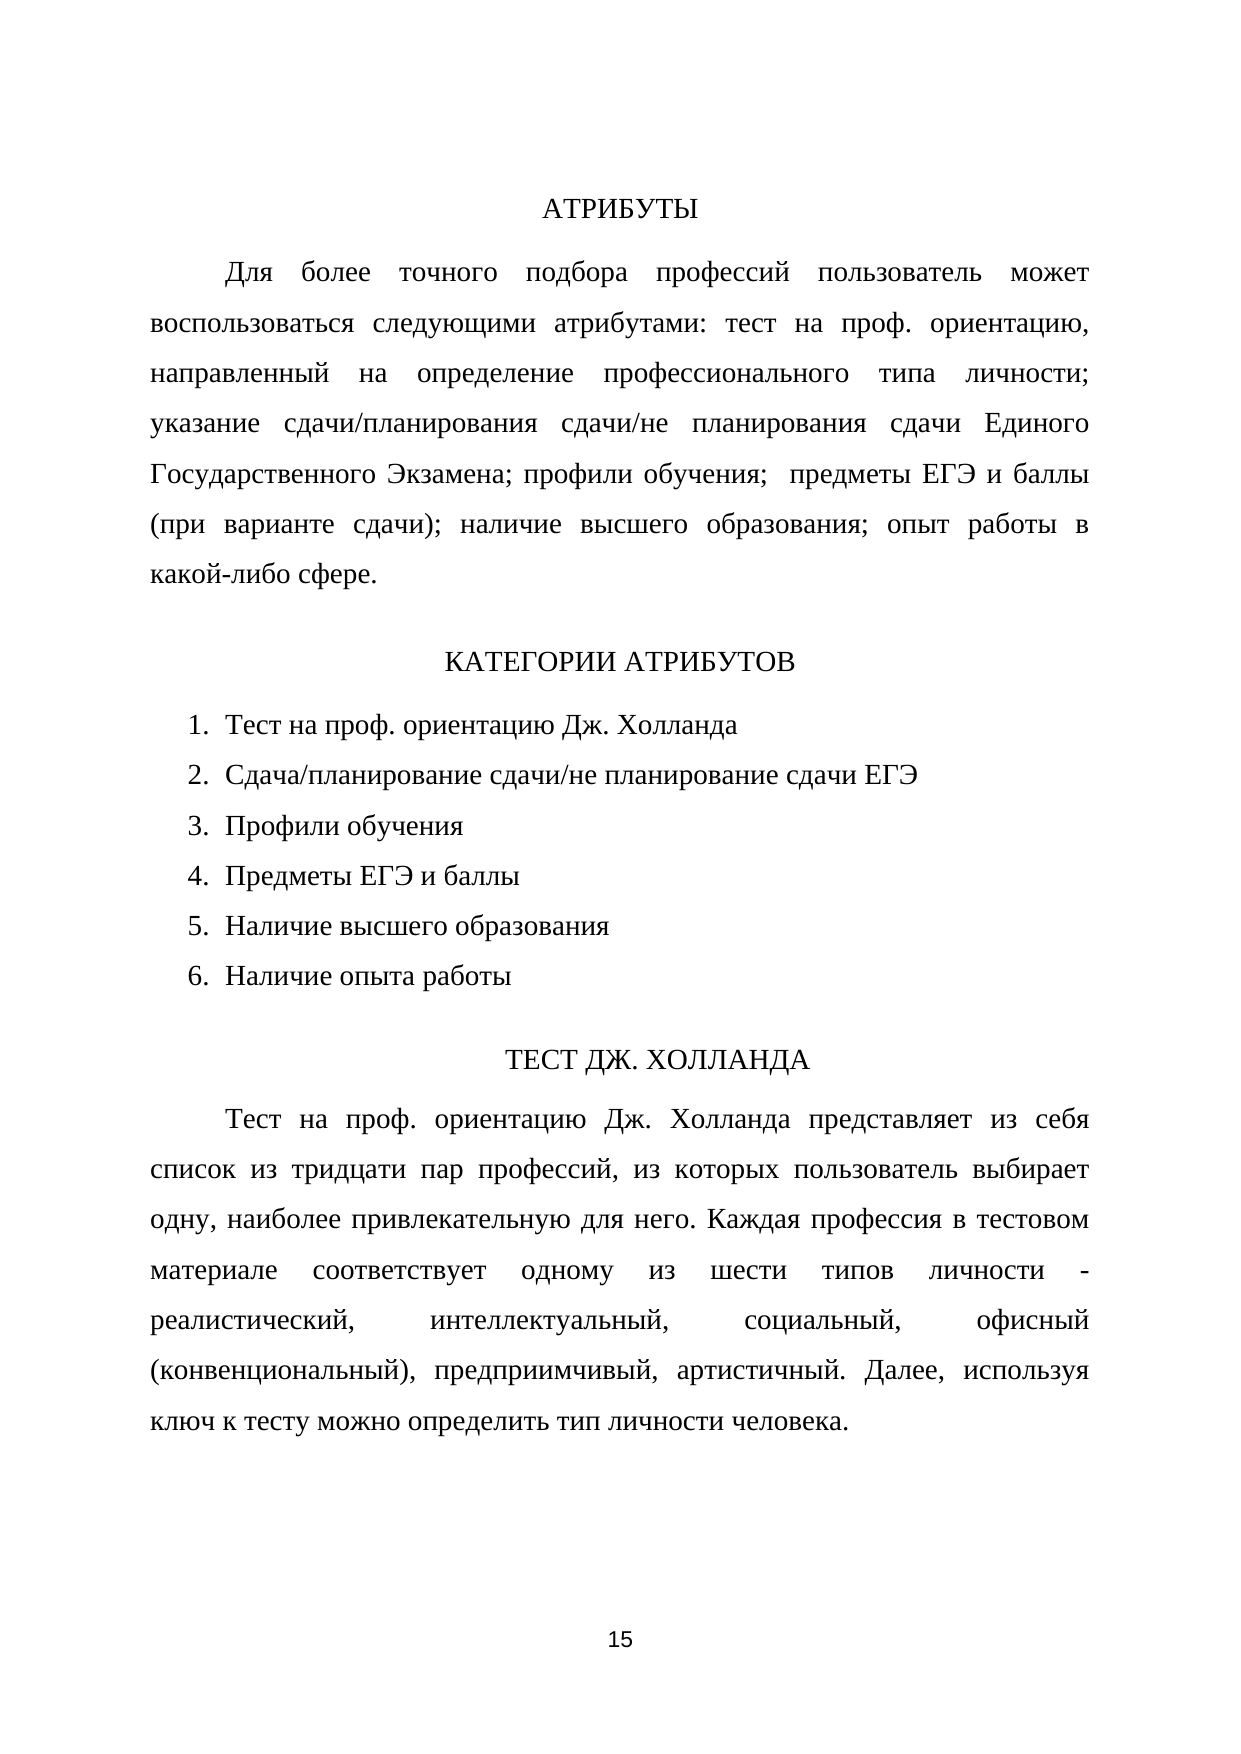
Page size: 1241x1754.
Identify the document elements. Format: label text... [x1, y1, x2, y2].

list Профили обучения [187, 808, 1090, 841]
subtitle ТЕСТ ДЖ. ХОЛЛАНДА [225, 1042, 1090, 1076]
subtitle КАТЕГОРИИ АТРИБУТОВ [150, 644, 1090, 678]
list Наличие высшего образования [187, 908, 1090, 942]
subtitle АТРИБУТЫ [150, 192, 1090, 225]
list Предметы ЕГЭ и баллы [187, 858, 1090, 891]
text Для более точного подбора профессий пользователь может воспользоваться следующими атрибутами: тест на проф. ориентацию, направленный на определение профессионального типа личности; указание сдачи/планирования сдачи/не планирования сдачи Единого Государственного Экзамена; профили обучения; предметы ЕГЭ и баллы (при варианте сдачи); наличие высшего образования; опыт работы в какой-либо сфере. [150, 254, 1090, 590]
list Тест на проф. ориентацию Дж. Холланда [187, 707, 1090, 741]
list Наличие опыта работы [187, 958, 1090, 992]
list Сдача/планирование сдачи/не планирование сдачи ЕГЭ [187, 757, 1090, 791]
text Тест на проф. ориентацию Дж. Холланда представляет из себя список из тридцати пар профессий, из которых пользователь выбирает одну, наиболее привлекательную для него. Каждая профессия в тестовом материале соответствует одному из шести типов личности - реалистический, интеллектуальный, социальный, офисный (конвенциональный), предприимчивый, артистичный. Далее, используя ключ к тесту можно определить тип личности человека. [150, 1101, 1090, 1436]
